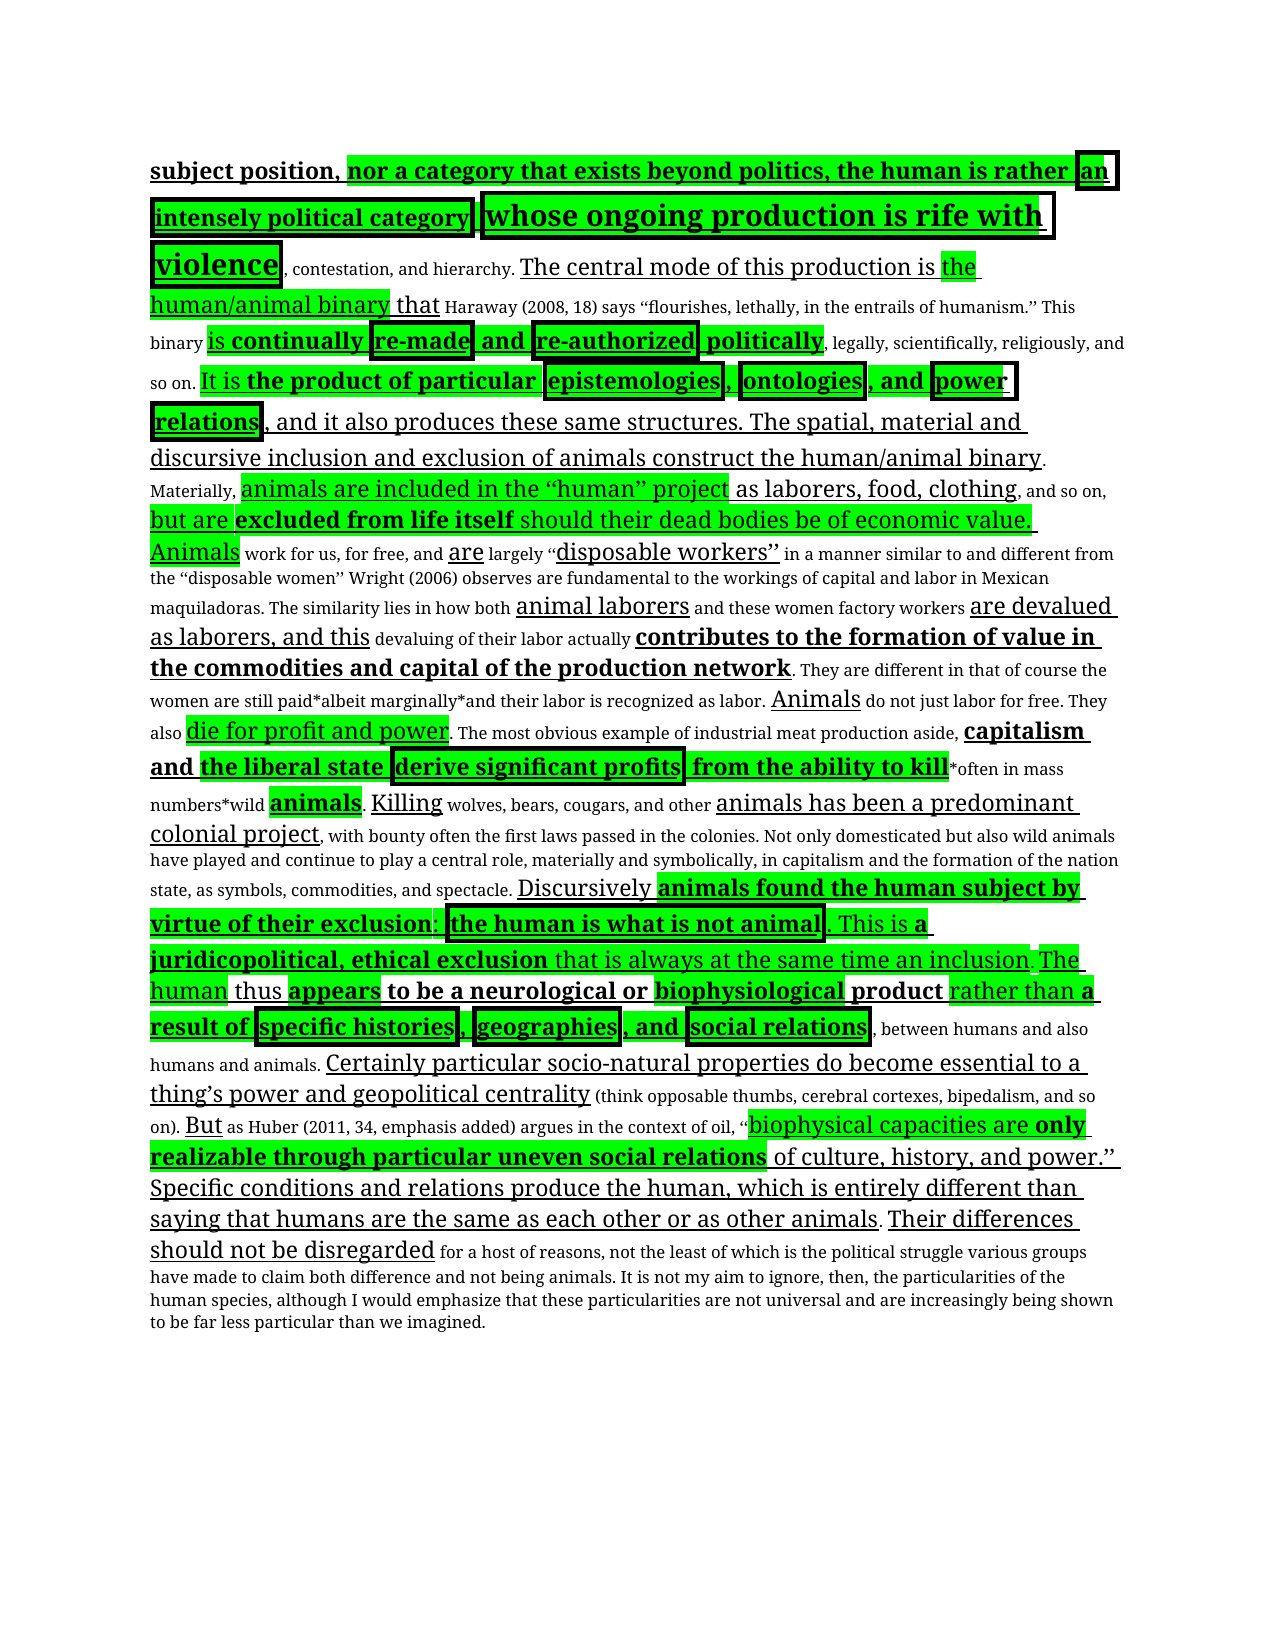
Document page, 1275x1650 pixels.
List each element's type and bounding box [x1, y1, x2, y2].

text [150, 150, 1125, 1333]
